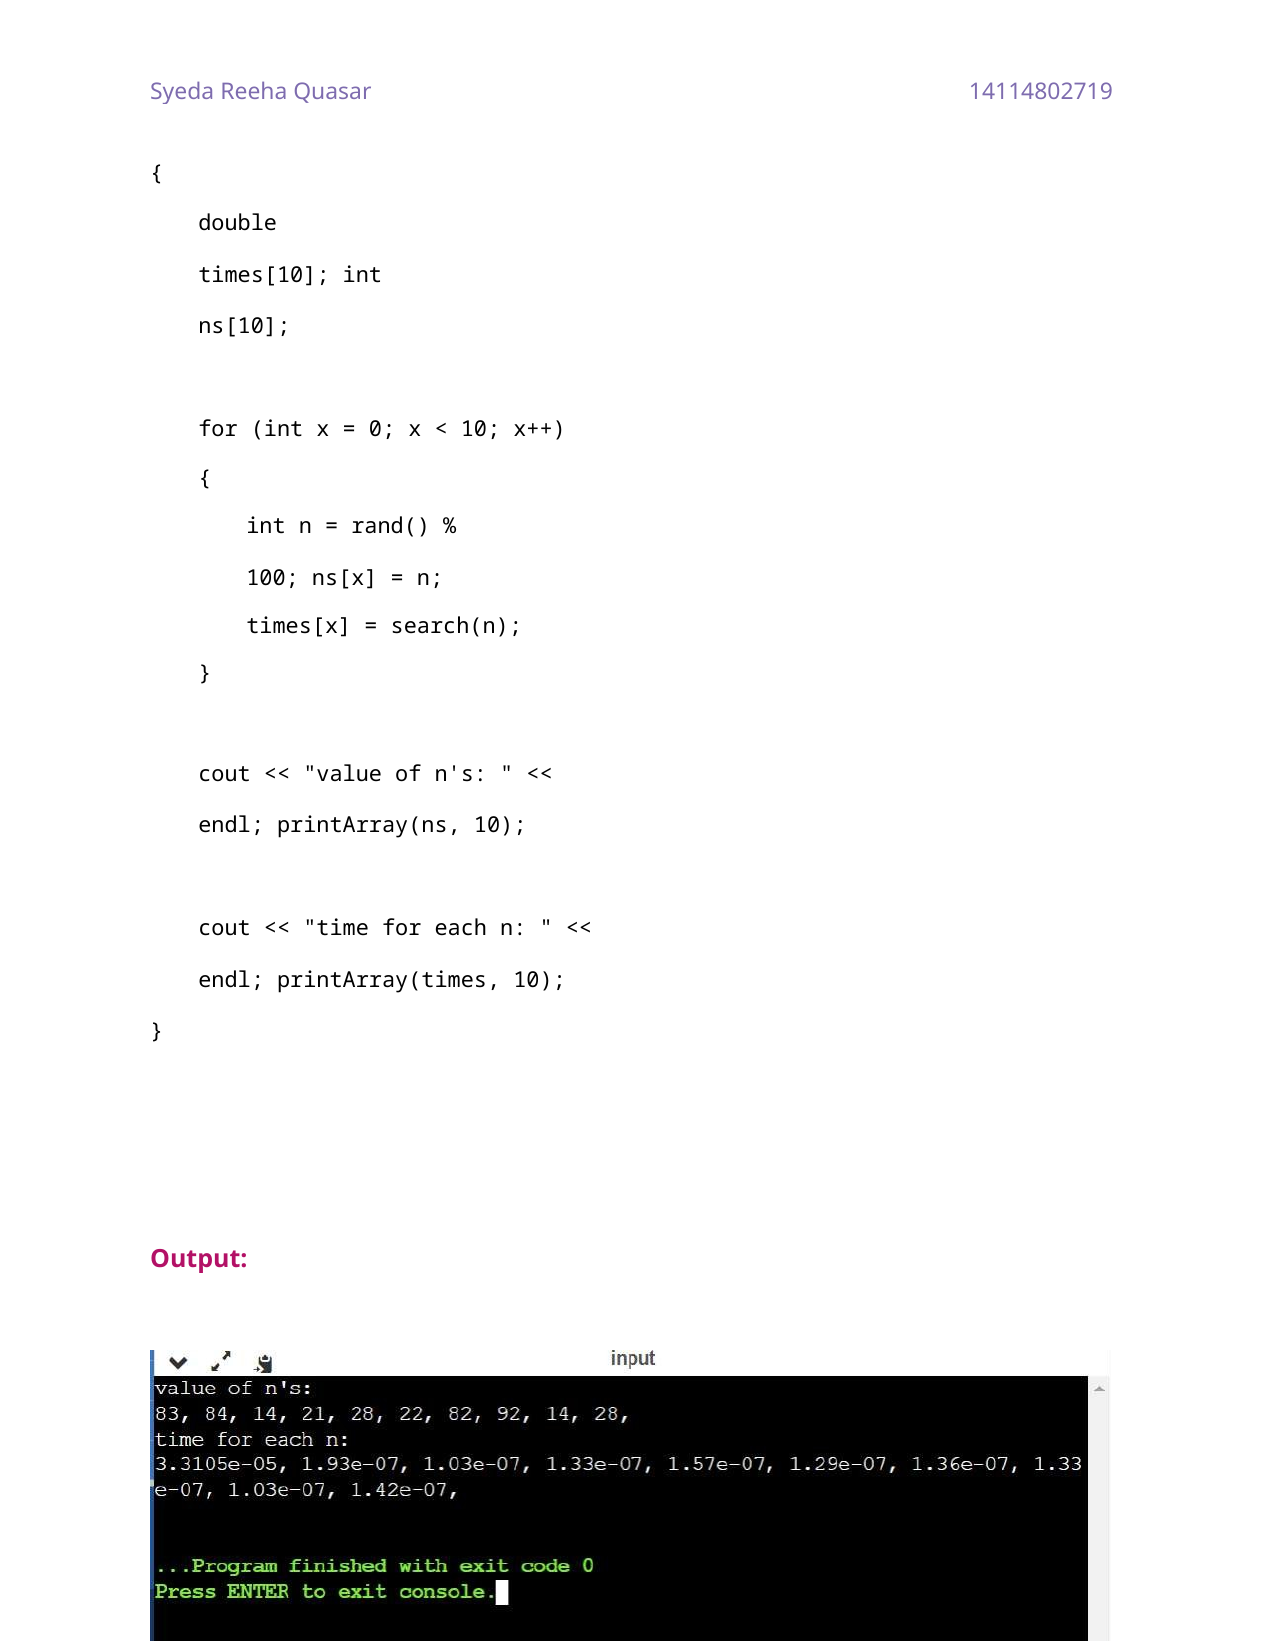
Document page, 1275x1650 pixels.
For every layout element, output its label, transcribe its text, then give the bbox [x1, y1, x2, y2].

text int n = rand() % 100; ns[x] = n; [246, 510, 499, 591]
text cout << "time for each n: " << endl; printArray(times, 10); [198, 912, 632, 993]
text double times[10]; int ns[10]; [198, 207, 403, 340]
text times[x] = search(n); [246, 613, 1248, 638]
text } [150, 1015, 1248, 1045]
text { [198, 462, 1248, 491]
subtitle Output: [150, 1241, 1248, 1275]
text for (int x = 0; x < 10; x++) [198, 413, 1248, 443]
text { [150, 157, 1248, 187]
picture [150, 1350, 1110, 1641]
text cout << "value of n's: " << endl; printArray(ns, 10); [198, 758, 596, 839]
text } [198, 657, 1248, 687]
